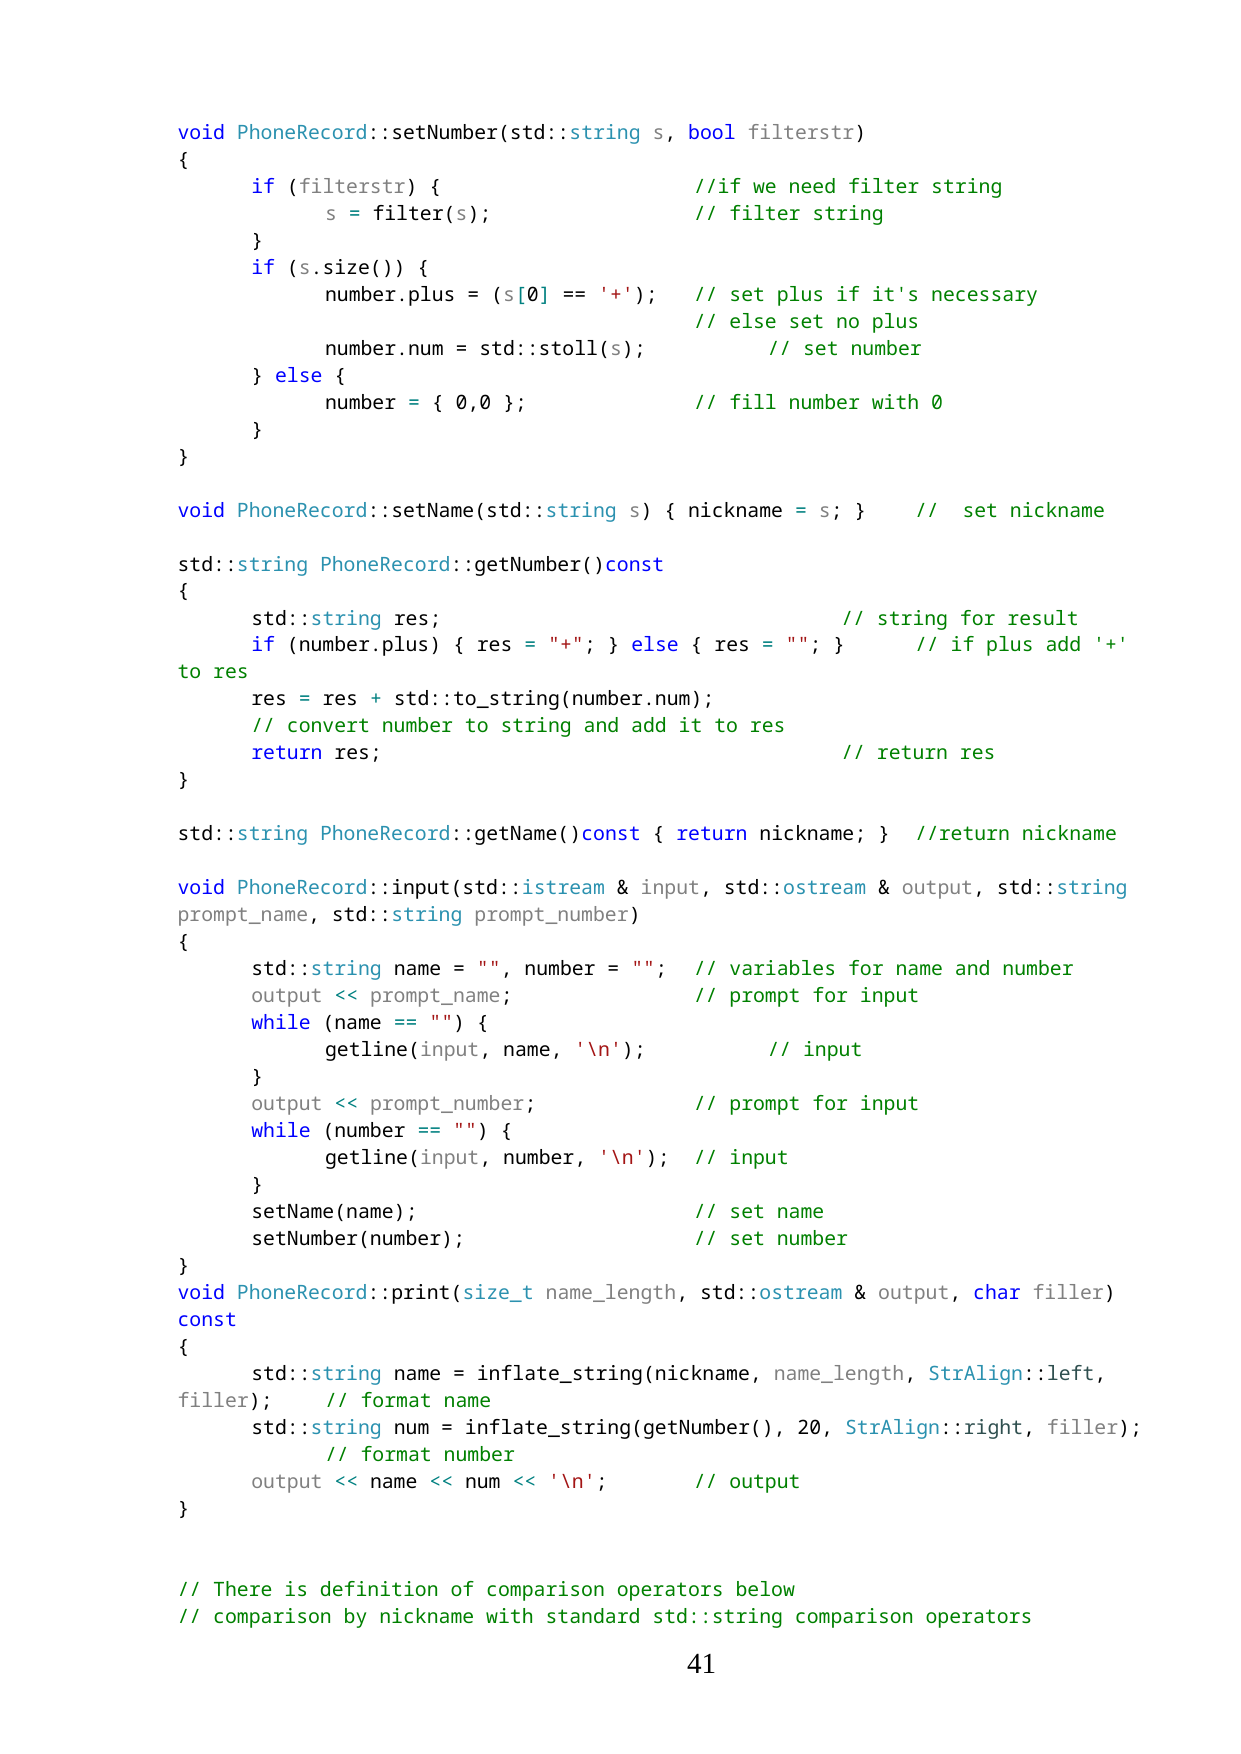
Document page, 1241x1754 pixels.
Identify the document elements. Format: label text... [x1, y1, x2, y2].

text if (number.plus) { res = "+"; } else { res = ""; } // if plus add '+' to res [177, 631, 1152, 685]
text // convert number to string and add it to res [177, 712, 1152, 739]
text setNumber(number); // set number [177, 1224, 1152, 1251]
text res = res + std::to_string(number.num); [177, 685, 1152, 712]
text if (filterstr) { //if we need filter string [177, 172, 1152, 199]
text return res; // return res [177, 739, 1152, 766]
text } [177, 415, 1152, 442]
text { [177, 577, 1152, 604]
text std::string res; // string for result [177, 604, 1152, 631]
text output << name << num << '\n'; // output [177, 1467, 1152, 1494]
text std::string name = inflate_string(nickname, name_length, StrAlign::left, filler); // format name [177, 1359, 1152, 1413]
text void PhoneRecord::print(size_t name_length, std::ostream & output, char filler) const [177, 1278, 1152, 1332]
text { [177, 145, 1152, 172]
text } [177, 1170, 1152, 1197]
text } [177, 1062, 1152, 1089]
text std::string PhoneRecord::getNumber()const [177, 550, 1152, 577]
text getline(input, number, '\n'); // input [177, 1143, 1152, 1170]
text { [177, 927, 1152, 954]
text // else set no plus [177, 307, 1152, 334]
text } else { [177, 361, 1152, 388]
text { [177, 1332, 1152, 1359]
text // There is definition of comparison operators below [177, 1575, 1152, 1602]
text output << prompt_number; // prompt for input [177, 1089, 1152, 1116]
text // comparison by nickname with standard std::string comparison operators [177, 1602, 1152, 1629]
text void PhoneRecord::setName(std::string s) { nickname = s; } // set nickname [177, 496, 1152, 523]
text std::string PhoneRecord::getName()const { return nickname; } //return nickname [177, 819, 1152, 847]
text } [177, 442, 1152, 469]
text setName(name); // set name [177, 1197, 1152, 1224]
text s = filter(s); // filter string [177, 199, 1152, 226]
text number = { 0,0 }; // fill number with 0 [177, 388, 1152, 415]
text std::string num = inflate_string(getNumber(), 20, StrAlign::right, filler); // format number [177, 1413, 1152, 1467]
text } [177, 1251, 1152, 1278]
text while (number == "") { [177, 1116, 1152, 1143]
text void PhoneRecord::input(std::istream & input, std::ostream & output, std::string prompt_name, std::string prompt_number) [177, 873, 1152, 927]
text void PhoneRecord::setNumber(std::string s, bool filterstr) [177, 118, 1152, 145]
text if (s.size()) { [177, 253, 1152, 280]
text while (name == "") { [177, 1008, 1152, 1035]
text getline(input, name, '\n'); // input [177, 1035, 1152, 1062]
text } [177, 226, 1152, 253]
text std::string name = "", number = ""; // variables for name and number [177, 954, 1152, 981]
text number.plus = (s[0] == '+'); // set plus if it's necessary [177, 280, 1152, 307]
text number.num = std::stoll(s); // set number [177, 334, 1152, 361]
text } [177, 766, 1152, 793]
text output << prompt_name; // prompt for input [177, 981, 1152, 1008]
text } [177, 1494, 1152, 1521]
